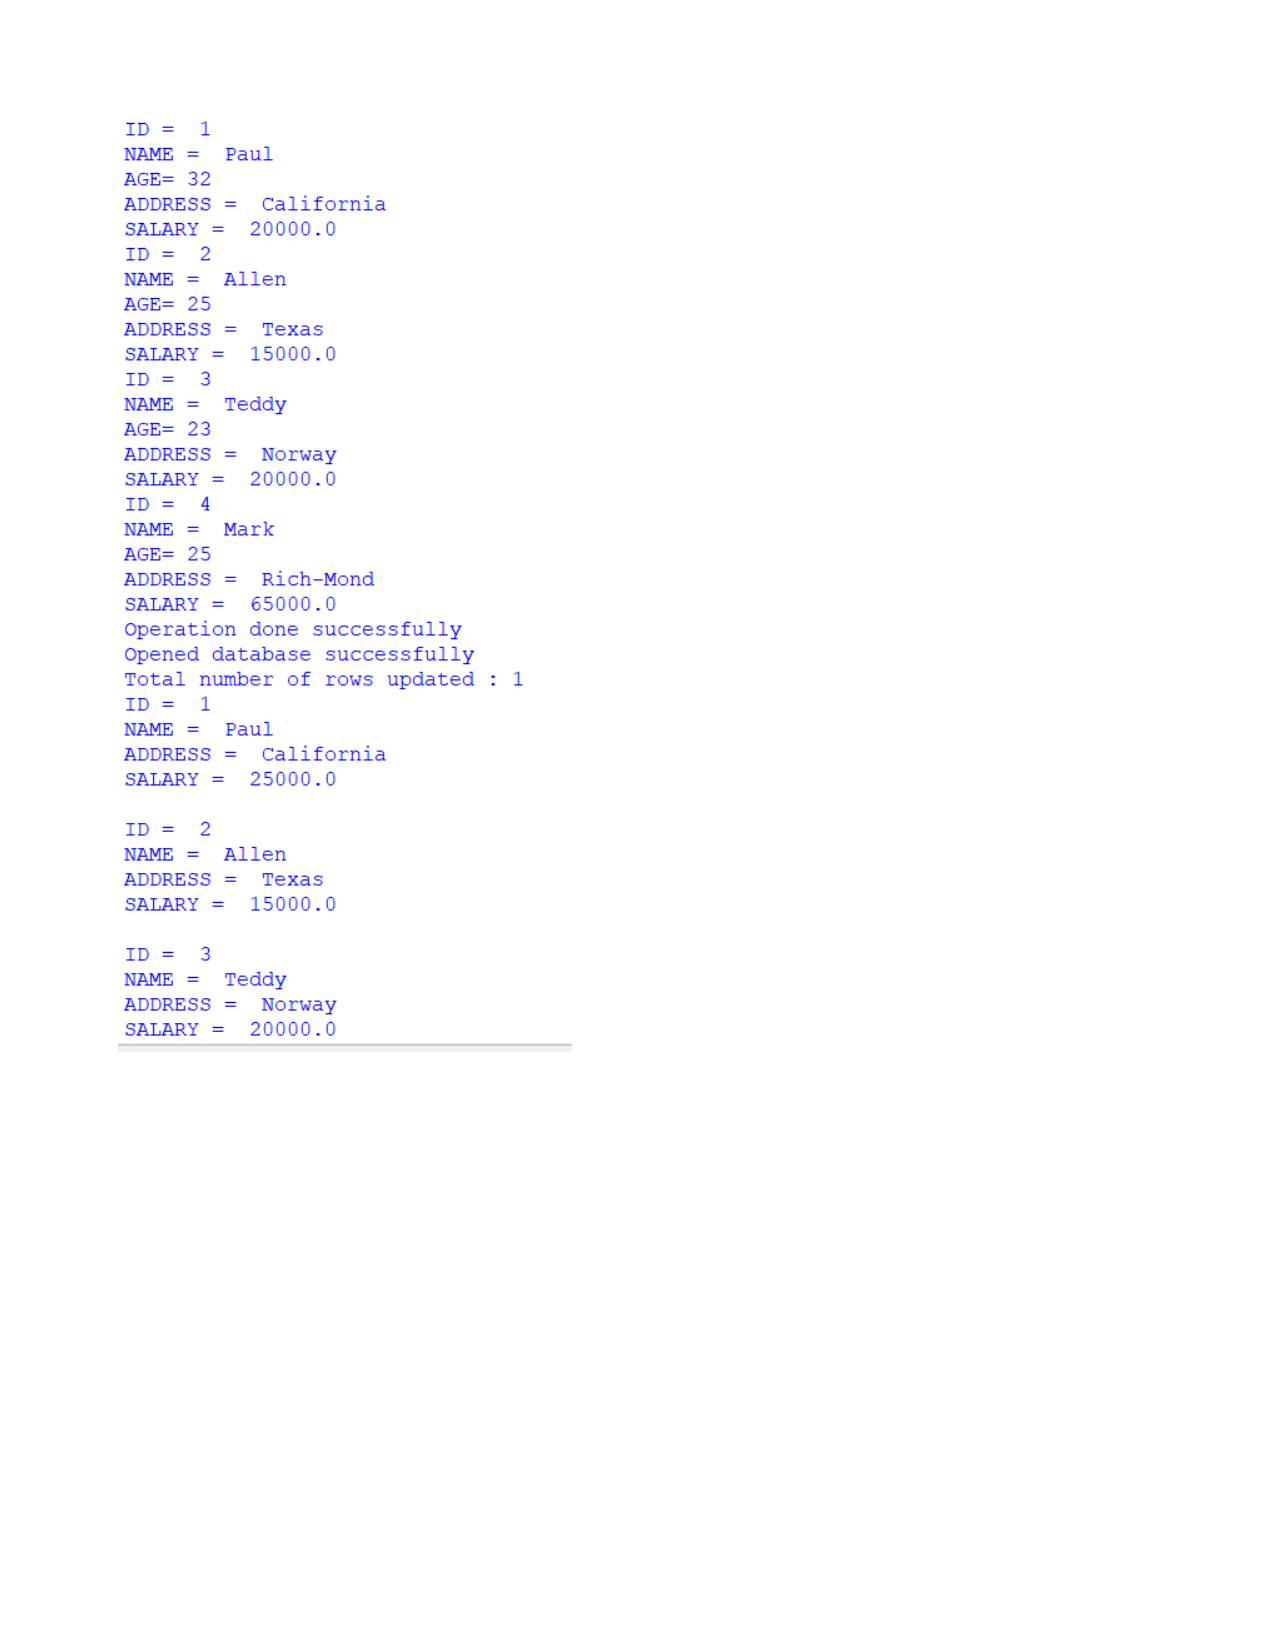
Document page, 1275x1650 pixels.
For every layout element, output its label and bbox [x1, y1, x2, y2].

picture [118, 118, 572, 1052]
